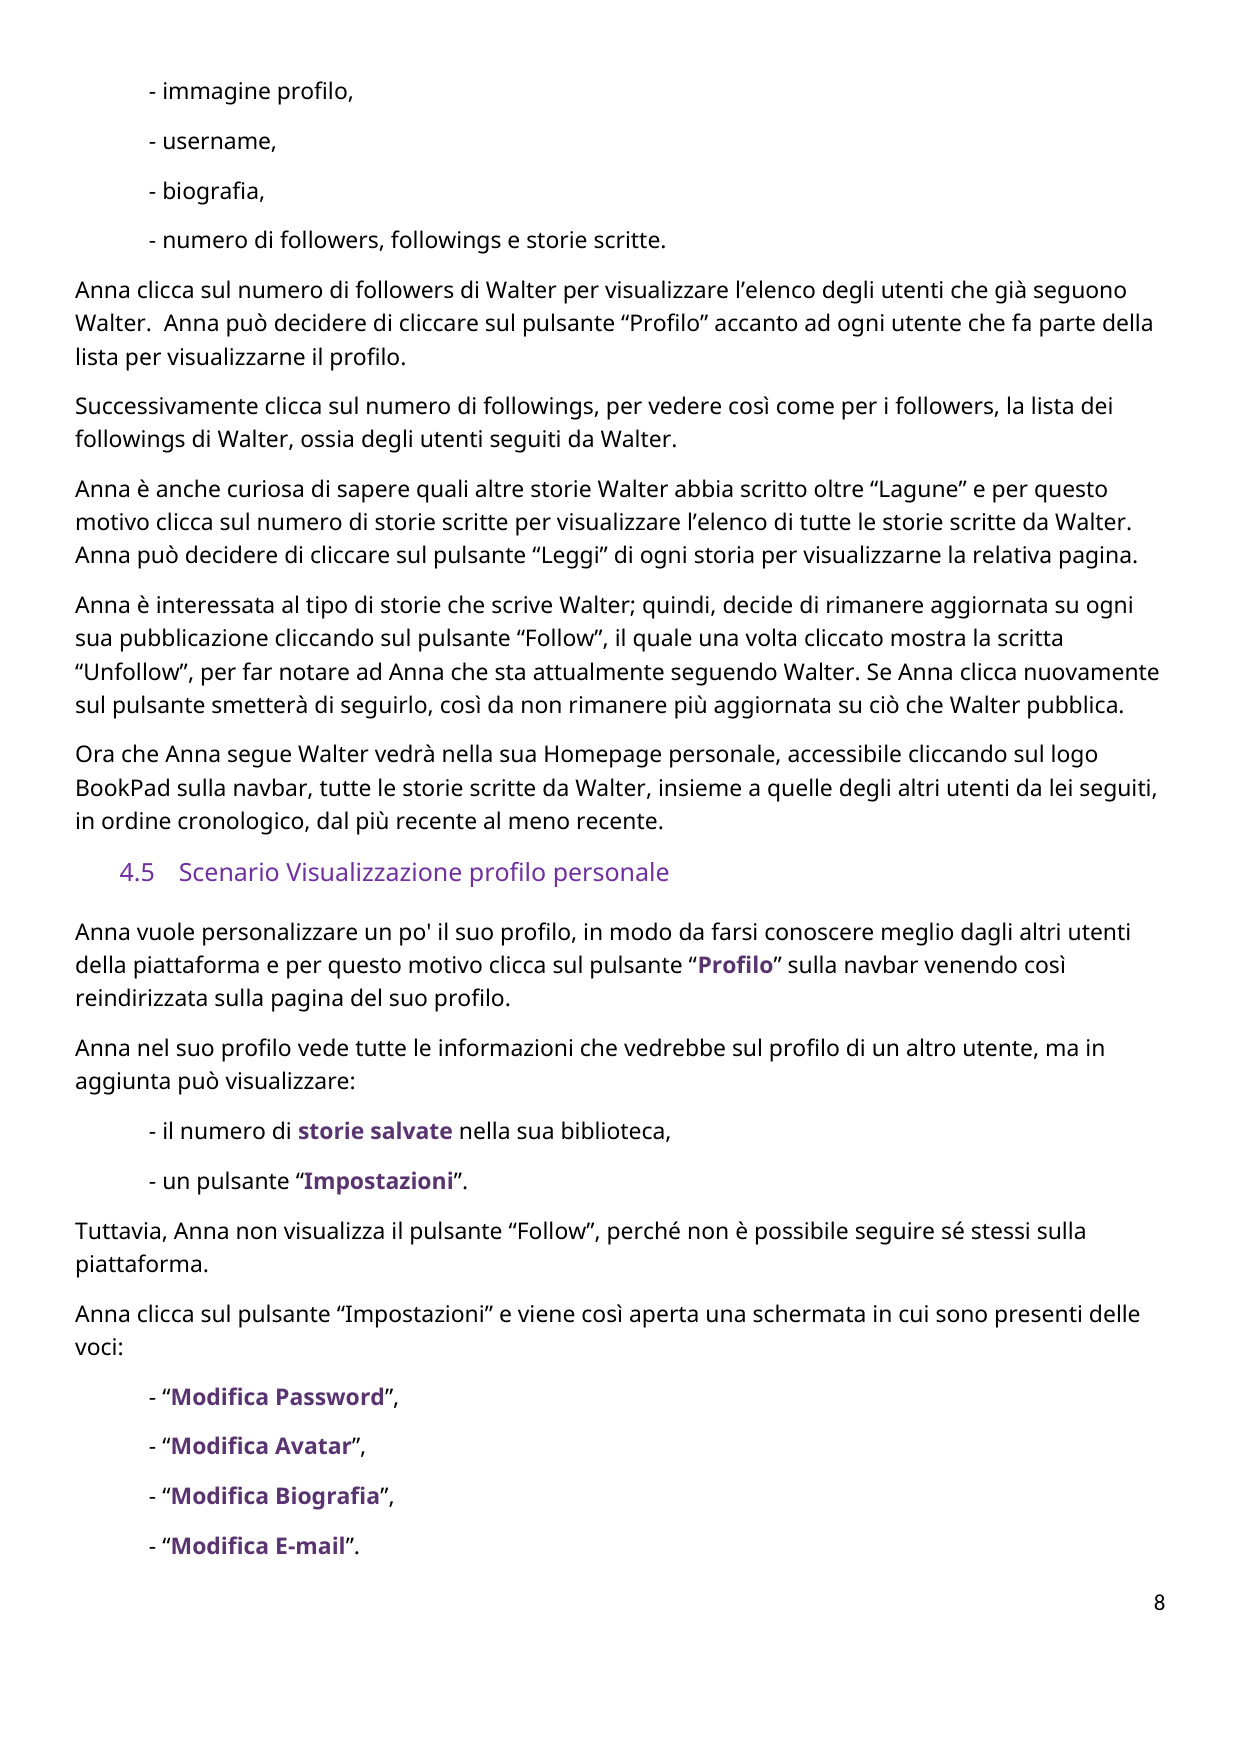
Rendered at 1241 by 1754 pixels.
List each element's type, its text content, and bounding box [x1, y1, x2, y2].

text - “Modifica Avatar”, [75, 1430, 1165, 1462]
text Anna nel suo profilo vede tutte le informazioni che vedrebbe sul profilo di un altro utente, ma in aggiunta può visualizzare: [75, 1032, 1165, 1097]
title Scenario Visualizzazione profilo personale [119, 854, 1165, 888]
text - “Modifica Password”, [75, 1381, 1165, 1412]
text - immagine profilo, [75, 75, 1165, 106]
text Anna è interessata al tipo di storie che scrive Walter; quindi, decide di rimanere aggiornata su ogni sua pubblicazione cliccando sul pulsante “Follow”, il quale una volta cliccato mostra la scritta “Unfollow”, per far notare ad Anna che sta attualmente seguendo Walter. Se Anna clicca nuovamente sul pulsante smetterà di seguirlo, così da non rimanere più aggiornata su ciò che Walter pubblica. [75, 589, 1165, 720]
text Anna clicca sul numero di followers di Walter per visualizzare l’elenco degli utenti che già seguono Walter. Anna può decidere di cliccare sul pulsante “Profilo” accanto ad ogni utente che fa parte della lista per visualizzarne il profilo. [75, 274, 1165, 372]
text - “Modifica Biografia”, [75, 1480, 1165, 1511]
text Ora che Anna segue Walter vedrà nella sua Homepage personale, accessibile cliccando sul logo BookPad sulla navbar, tutte le storie scritte da Walter, insieme a quelle degli altri utenti da lei seguiti, in ordine cronologico, dal più recente al meno recente. [75, 738, 1165, 836]
text Anna vuole personalizzare un po' il suo profilo, in modo da farsi conoscere meglio dagli altri utenti della piattaforma e per questo motivo clicca sul pulsante “Profilo” sulla navbar venendo così reindirizzata sulla pagina del suo profilo. [75, 916, 1165, 1014]
text Tuttavia, Anna non visualizza il pulsante “Follow”, perché non è possibile seguire sé stessi sulla piattaforma. [75, 1215, 1165, 1279]
text - un pulsante “Impostazioni”. [75, 1165, 1165, 1196]
text - il numero di storie salvate nella sua biblioteca, [75, 1115, 1165, 1146]
text Anna è anche curiosa di sapere quali altre storie Walter abbia scritto oltre “Lagune” e per questo motivo clicca sul numero di storie scritte per visualizzare l’elenco di tutte le storie scritte da Walter. Anna può decidere di cliccare sul pulsante “Leggi” di ogni storia per visualizzarne la relativa pagina. [75, 473, 1165, 571]
text - numero di followers, followings e storie scritte. [75, 224, 1165, 256]
text - biografia, [75, 174, 1165, 206]
text Successivamente clicca sul numero di followings, per vedere così come per i followers, la lista dei followings di Walter, ossia degli utenti seguiti da Walter. [75, 390, 1165, 454]
text Anna clicca sul pulsante “Impostazioni” e viene così aperta una schermata in cui sono presenti delle voci: [75, 1298, 1165, 1362]
text - username, [75, 125, 1165, 156]
text - “Modifica E-mail”. [75, 1530, 1165, 1561]
